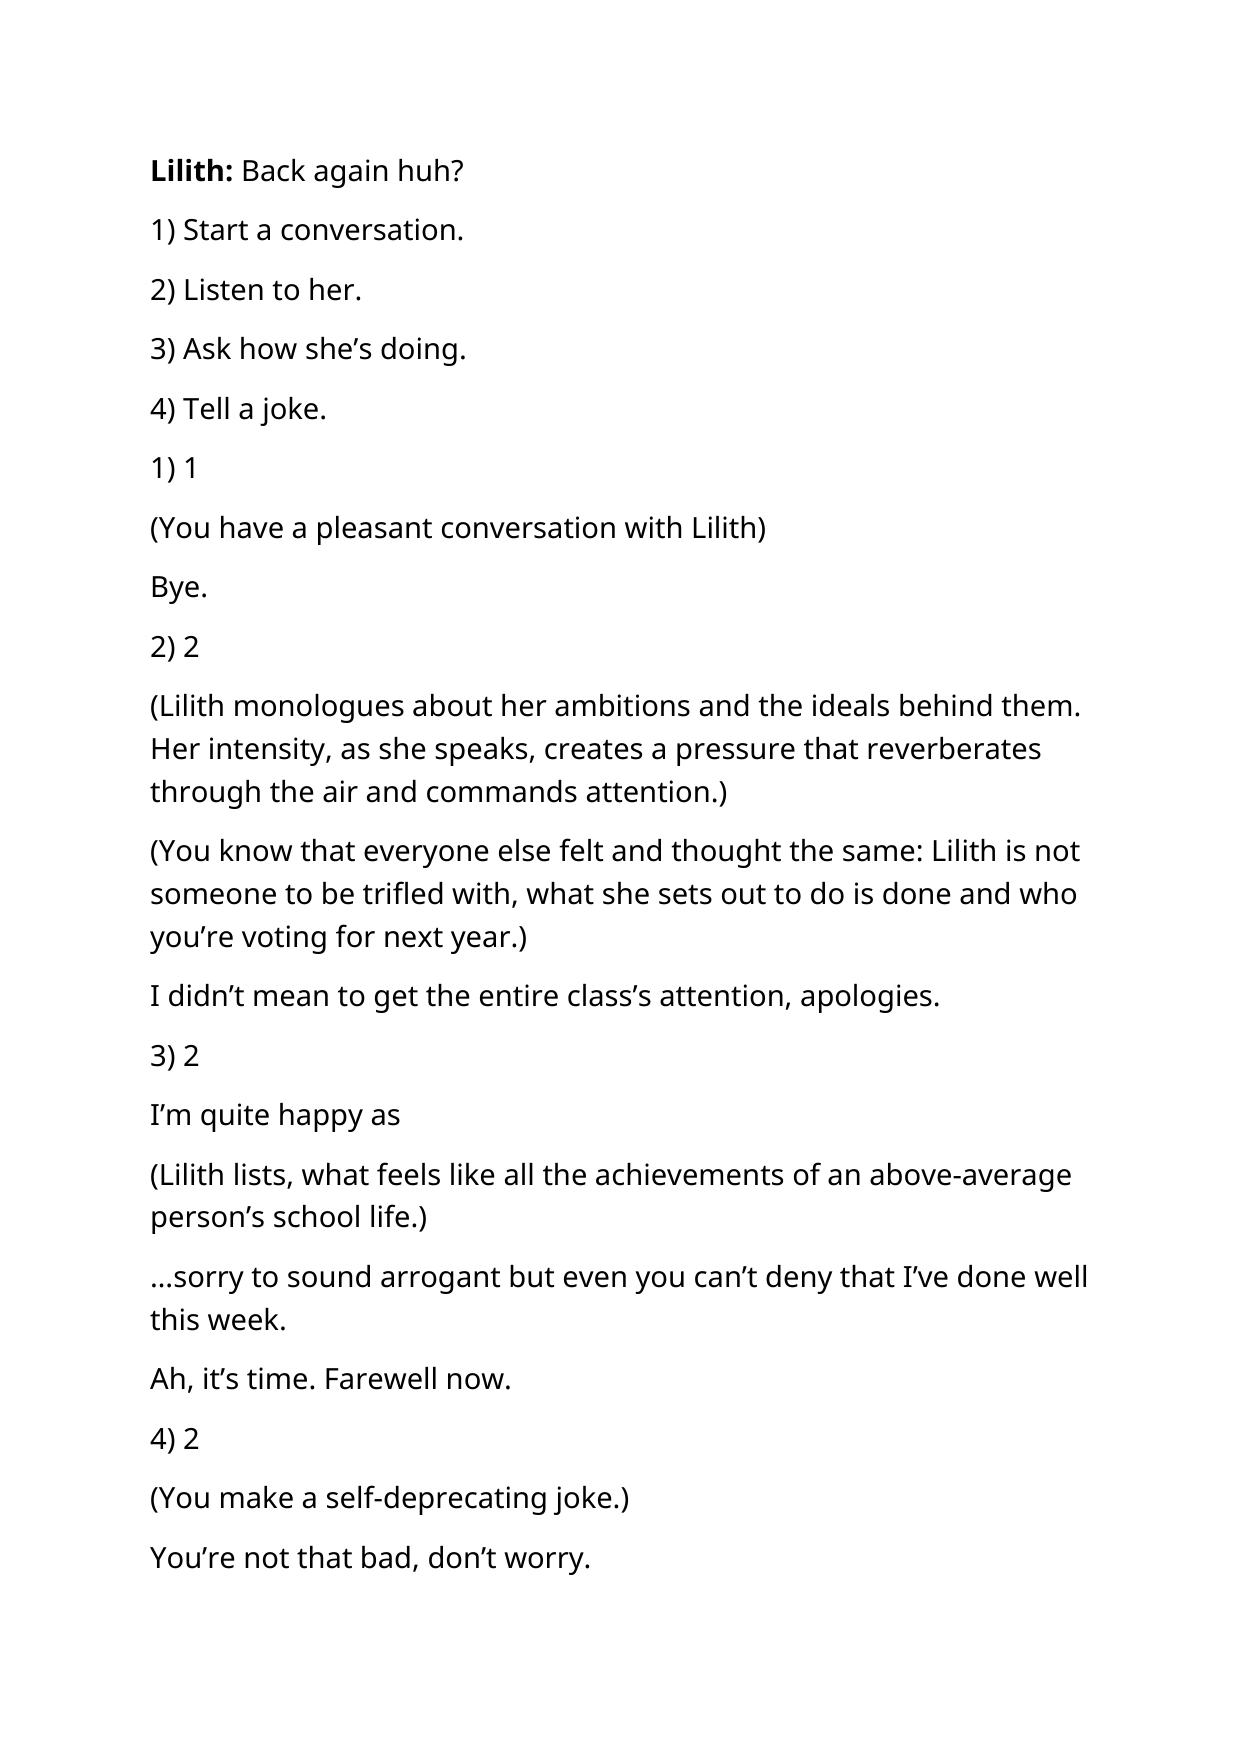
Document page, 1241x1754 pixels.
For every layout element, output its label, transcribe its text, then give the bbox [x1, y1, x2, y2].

text (You make a self-deprecating joke.) [150, 1477, 1090, 1517]
text I’m quite happy as [150, 1094, 1090, 1134]
text Lilith: Back again huh? [150, 150, 1090, 190]
text (Lilith lists, what feels like all the achievements of an above-average person’s school life.) [150, 1154, 1090, 1236]
text 3) 2 [150, 1035, 1090, 1075]
text (You know that everyone else felt and thought the same: Lilith is not someone to be trifled with, what she sets out to do is done and who you’re voting for next year.) [150, 830, 1090, 956]
text 2) 2 [150, 626, 1090, 666]
text 1) Start a conversation. [150, 209, 1090, 249]
text Bye. [150, 566, 1090, 606]
text (You have a pleasant conversation with Lilith) [150, 507, 1090, 547]
text You’re not that bad, don’t worry. [150, 1537, 1090, 1577]
text 2) Listen to her. [150, 269, 1090, 309]
text I didn’t mean to get the entire class’s attention, apologies. [150, 976, 1090, 1015]
text 4) Tell a joke. [150, 388, 1090, 428]
text Ah, it’s time. Farewell now. [150, 1358, 1090, 1398]
text …sorry to sound arrogant but even you can’t deny that I’ve done well this week. [150, 1256, 1090, 1339]
text 4) 2 [150, 1418, 1090, 1458]
text 1) 1 [150, 447, 1090, 487]
text (Lilith monologues about her ambitions and the ideals behind them. Her intensity, as she speaks, creates a pressure that reverberates through the air and commands attention.) [150, 685, 1090, 811]
text 3) Ask how she’s doing. [150, 328, 1090, 368]
